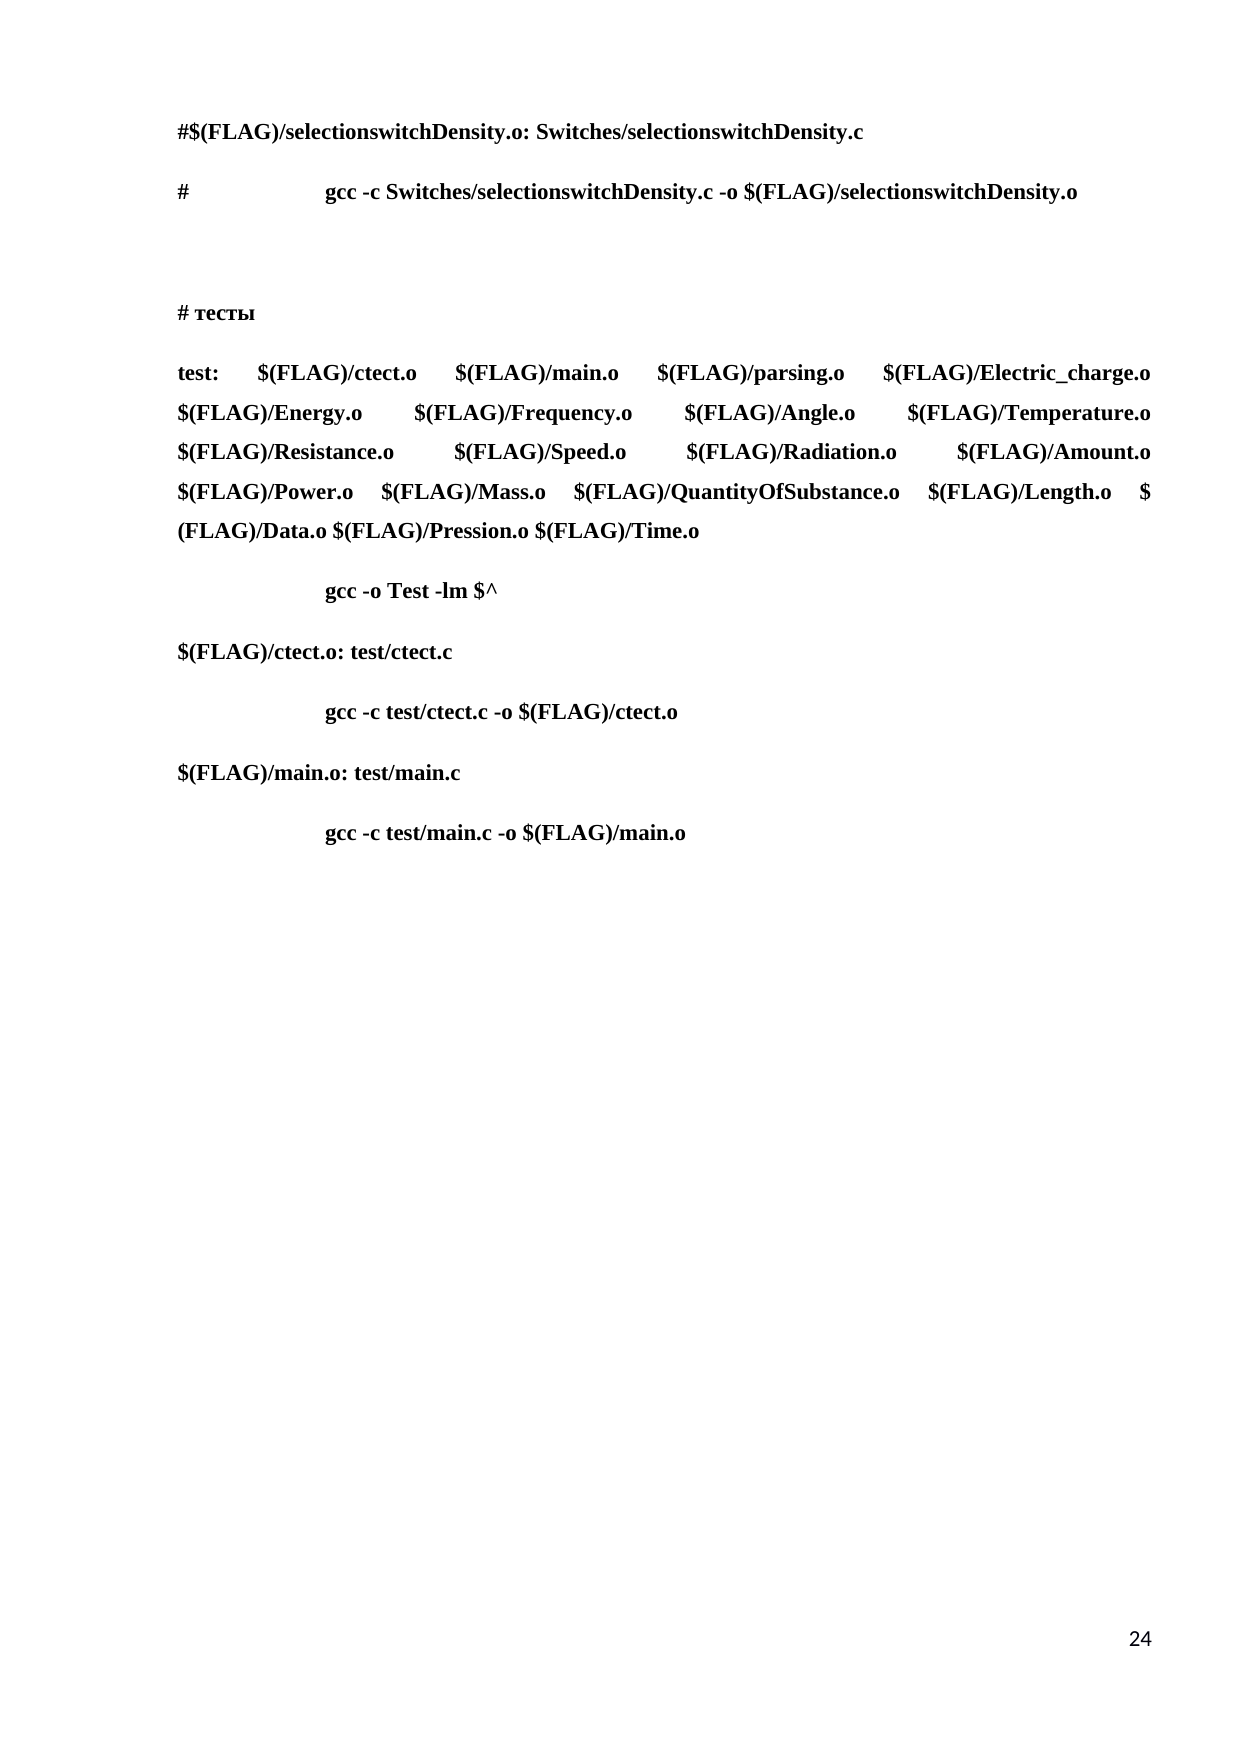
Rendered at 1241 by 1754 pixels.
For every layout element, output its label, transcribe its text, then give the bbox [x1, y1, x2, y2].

text $(FLAG)/main.o: test/main.c [177, 758, 1152, 785]
text $(FLAG)/ctect.o: test/ctect.c [177, 638, 1152, 664]
text gcc -c test/main.c -o $(FLAG)/main.o [177, 819, 1152, 845]
text test: $(FLAG)/ctect.o $(FLAG)/main.o $(FLAG)/parsing.o $(FLAG)/Electric_charge.o $(FLAG)/Energy.o $(FLAG)/Frequency.o $(FLAG)/Angle.o $(FLAG)/Temperature.o $(FLAG)/Resistance.o $(FLAG)/Speed.o $(FLAG)/Radiation.o $(FLAG)/Amount.o $(FLAG)/Power.o $(FLAG)/Mass.o $(FLAG)/QuantityOfSubstance.o $(FLAG)/Length.o $(FLAG)/Data.o $(FLAG)/Pression.o $(FLAG)/Time.o [177, 359, 1152, 544]
text #$(FLAG)/selectionswitchDensity.o: Switches/selectionswitchDensity.c [177, 118, 1152, 144]
text gcc -o Test -lm $^ [177, 578, 1152, 604]
text # gcc -c Switches/selectionswitchDensity.c -o $(FLAG)/selectionswitchDensity.o [177, 178, 1152, 205]
text # тесты [177, 299, 1152, 325]
text gcc -c test/ctect.c -o $(FLAG)/ctect.o [177, 698, 1152, 724]
